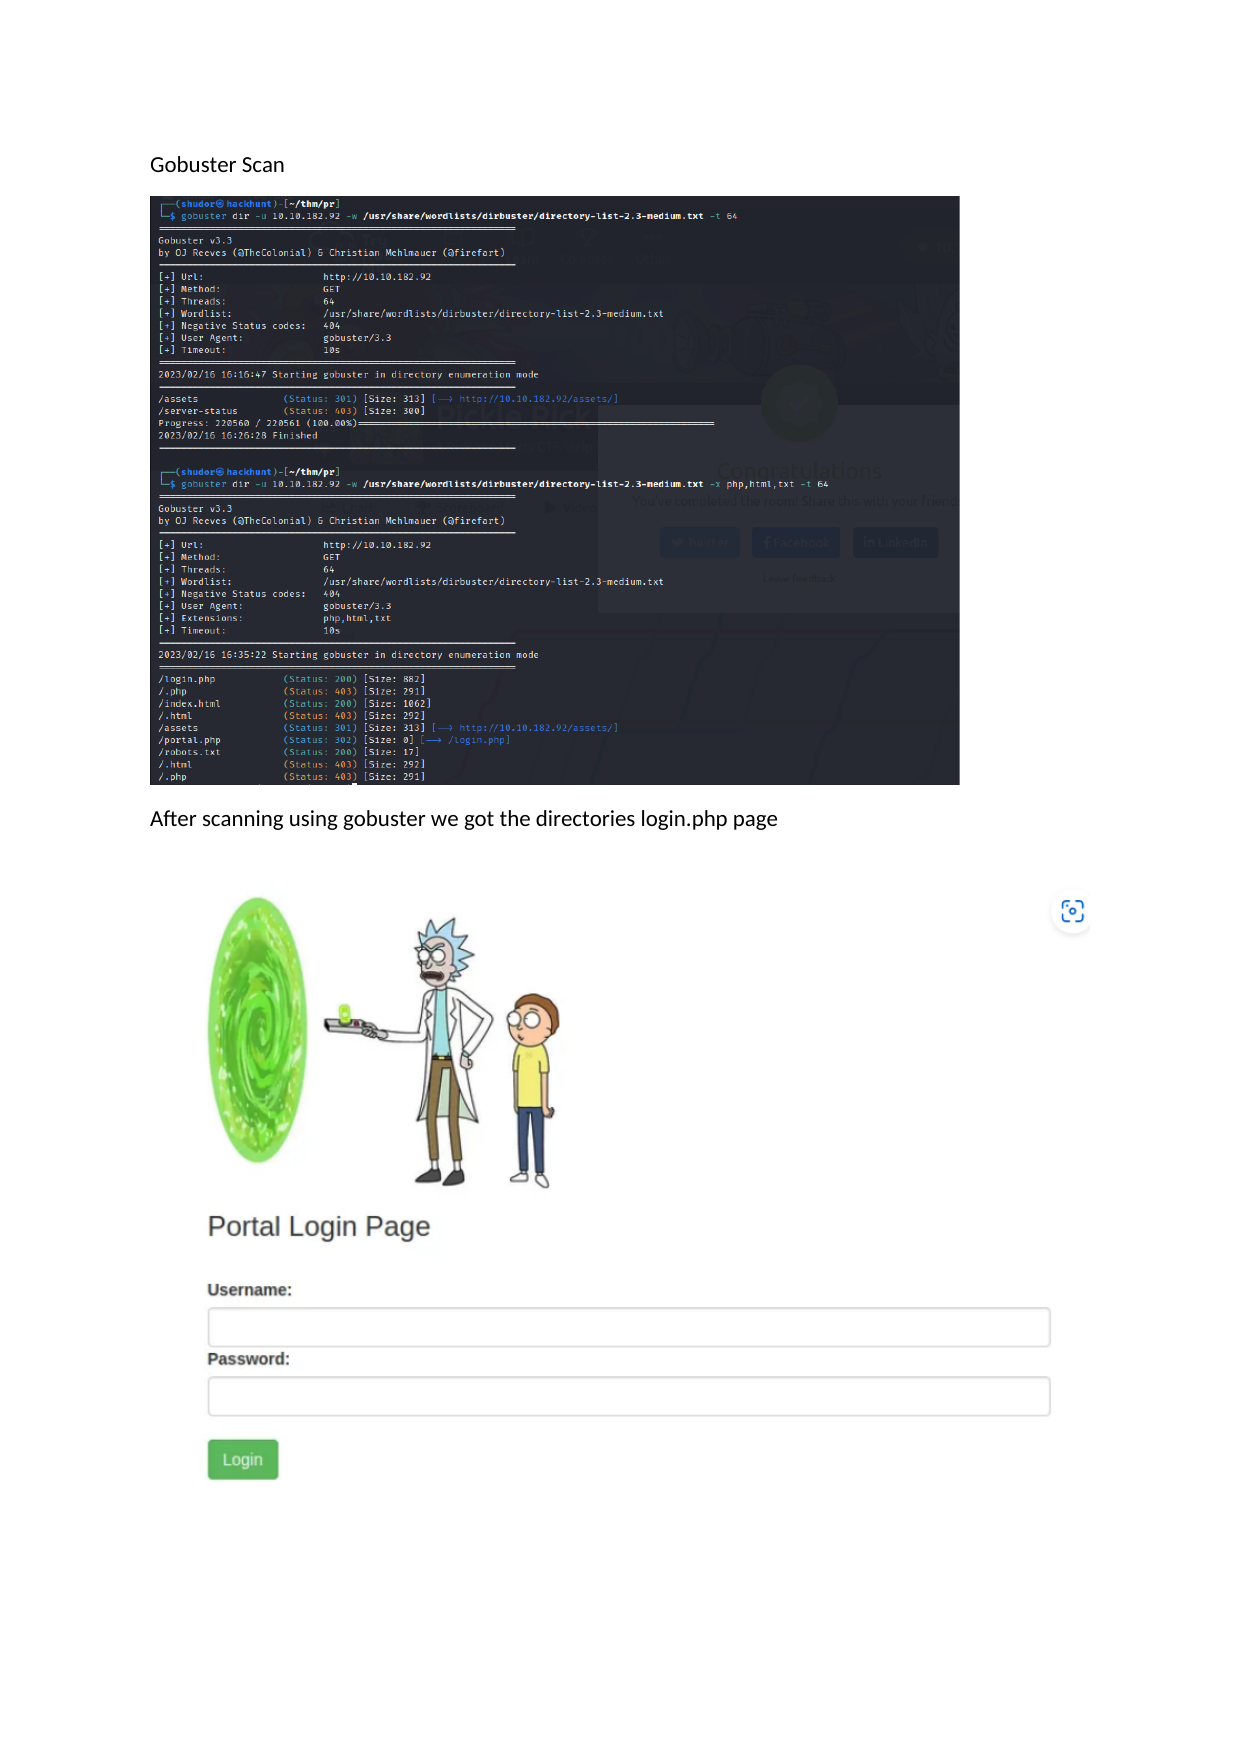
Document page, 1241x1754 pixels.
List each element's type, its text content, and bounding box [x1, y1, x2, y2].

text Gobuster Scan [150, 150, 1090, 178]
picture [150, 196, 960, 785]
text After scanning using gobuster we got the directories login.php page [150, 804, 1090, 832]
picture [150, 850, 1091, 1501]
